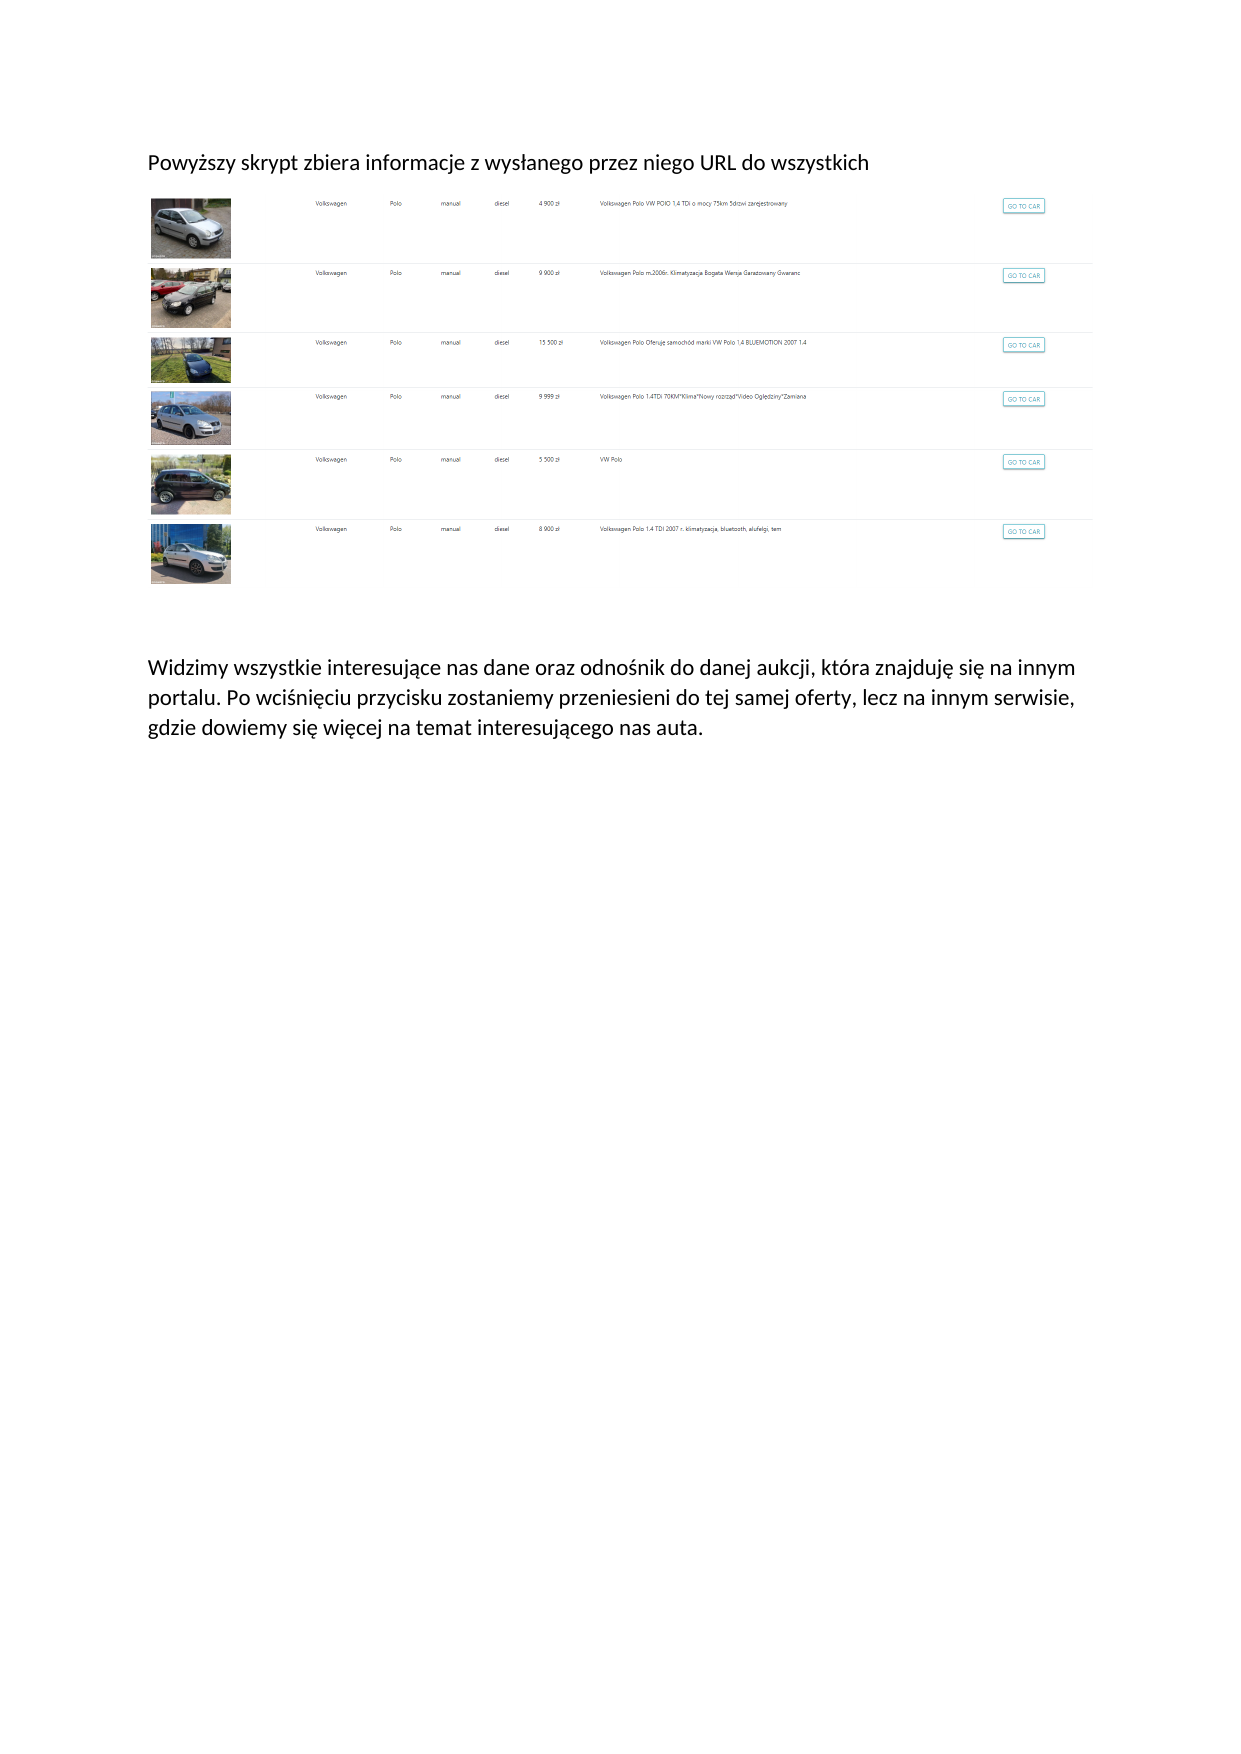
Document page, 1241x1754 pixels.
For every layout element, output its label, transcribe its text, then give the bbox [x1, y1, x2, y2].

picture [147, 194, 1093, 588]
text Powyższy skrypt zbiera informacje z wysłanego przez niego URL do wszystkich [148, 148, 1093, 176]
text Widzimy wszystkie interesujące nas dane oraz odnośnik do danej aukcji, która znajduję się na innym portalu. Po wciśnięciu przycisku zostaniemy przeniesieni do tej samej oferty, lecz na innym serwisie, gdzie dowiemy się więcej na temat interesującego nas auta. [148, 653, 1093, 742]
